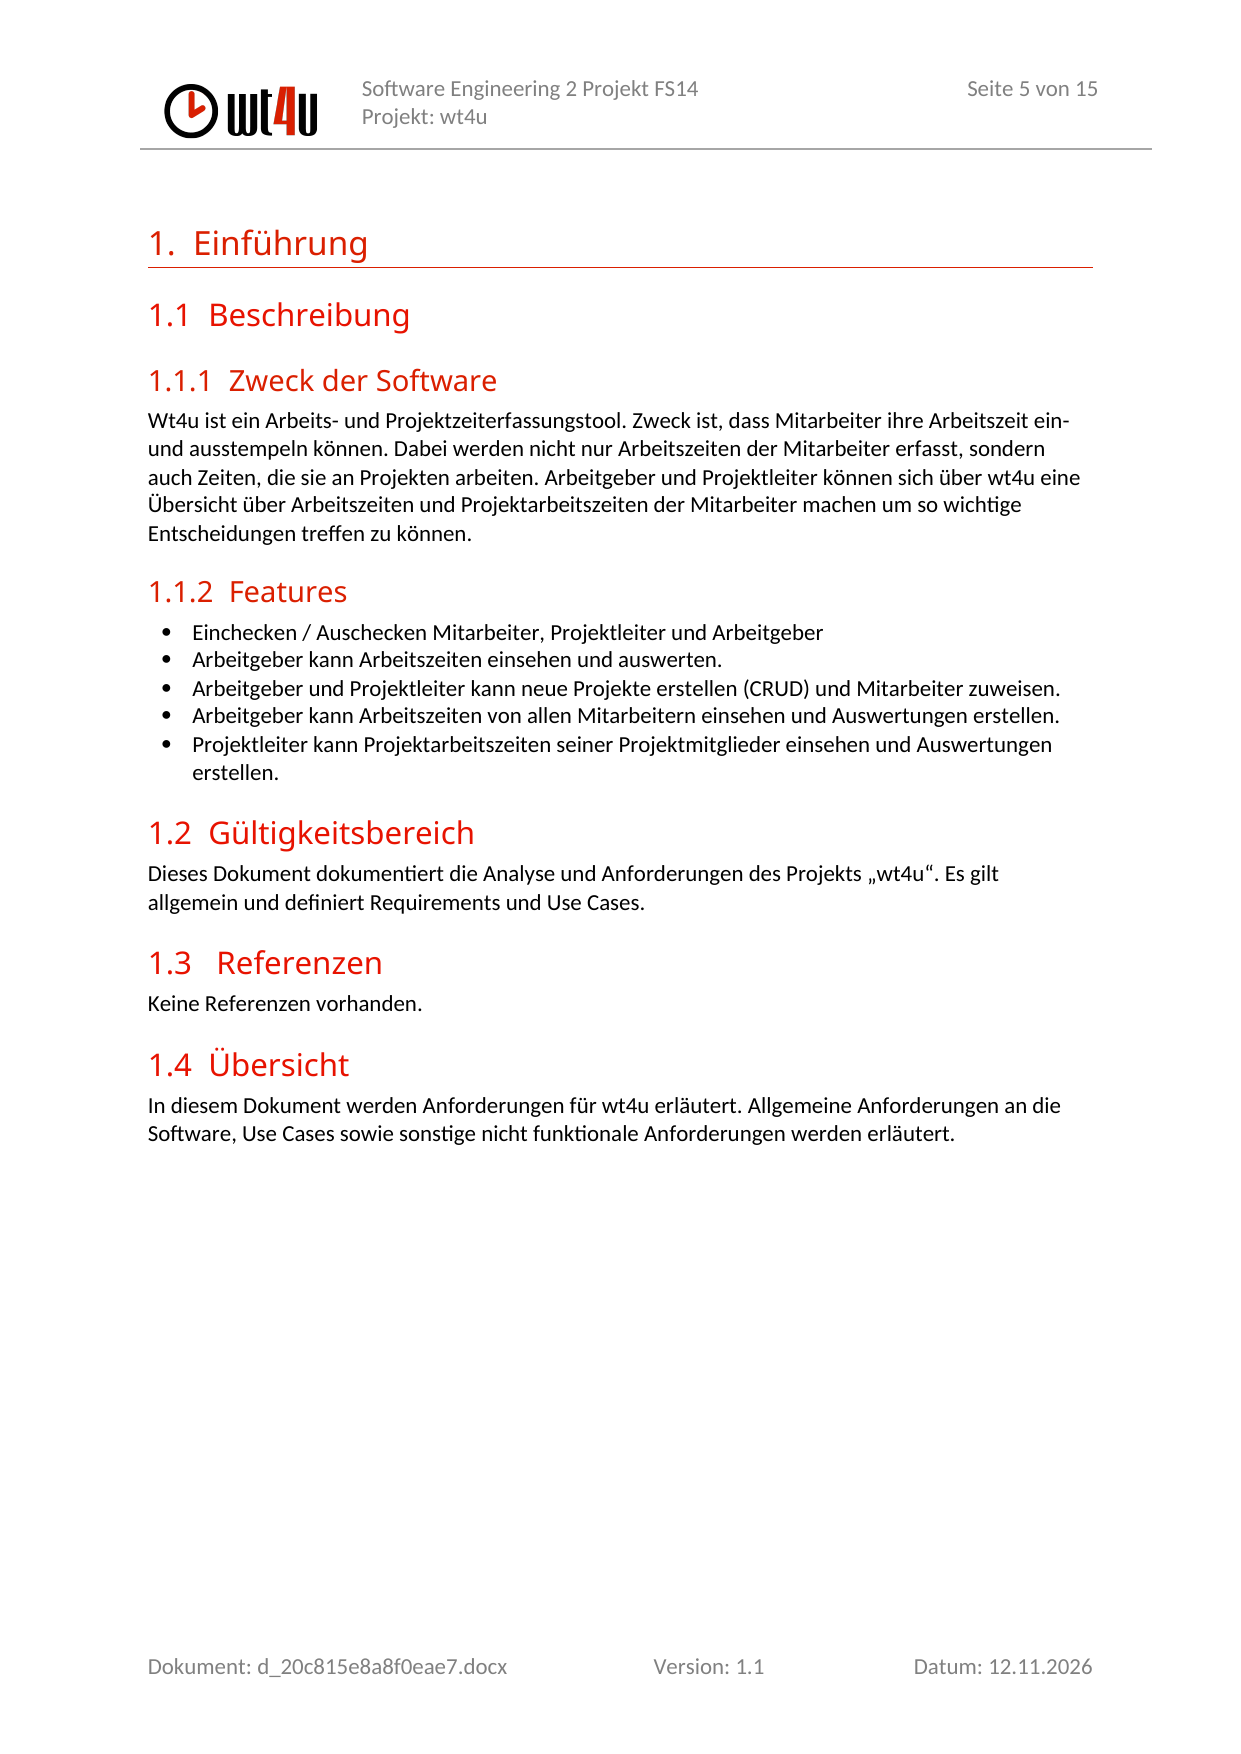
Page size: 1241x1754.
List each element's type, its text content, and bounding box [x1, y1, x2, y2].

list Arbeitgeber und Projektleiter kann neue Projekte erstellen (CRUD) und Mitarbeiter zuweisen. [162, 674, 1093, 702]
subtitle Übersicht [148, 1042, 1093, 1085]
subtitle Einführung [148, 219, 1093, 267]
subtitle Features [148, 572, 1093, 611]
subtitle Gültigkeitsbereich [148, 811, 1093, 853]
list Arbeitgeber kann Arbeitszeiten einsehen und auswerten. [162, 646, 1093, 674]
list Einchecken / Auschecken Mitarbeiter, Projektleiter und Arbeitgeber [162, 618, 1093, 646]
subtitle Zweck der Software [148, 361, 1093, 400]
text In diesem Dokument werden Anforderungen für wt4u erläutert. Allgemeine Anforderungen an die Software, Use Cases sowie sonstige nicht funktionale Anforderungen werden erläutert. [148, 1091, 1093, 1147]
text Wt4u ist ein Arbeits- und Projektzeiterfassungstool. Zweck ist, dass Mitarbeiter ihre Arbeitszeit ein- und ausstempeln können. Dabei werden nicht nur Arbeitszeiten der Mitarbeiter erfasst, sondern auch Zeiten, die sie an Projekten arbeiten. Arbeitgeber und Projektleiter können sich über wt4u eine Übersicht über Arbeitszeiten und Projektarbeitszeiten der Mitarbeiter machen um so wichtige Entscheidungen treffen zu können. [148, 407, 1093, 547]
text Keine Referenzen vorhanden. [148, 989, 1093, 1017]
subtitle Beschreibung [148, 293, 1093, 336]
list Projektleiter kann Projektarbeitszeiten seiner Projektmitglieder einsehen und Auswertungen erstellen. [162, 730, 1093, 786]
list Arbeitgeber kann Arbeitszeiten von allen Mitarbeitern einsehen und Auswertungen erstellen. [162, 702, 1093, 730]
picture [147, 73, 334, 149]
text Dieses Dokument dokumentiert die Analyse und Anforderungen des Projekts „wt4u“. Es gilt allgemein und definiert Requirements und Use Cases. [148, 859, 1093, 916]
subtitle Referenzen [148, 941, 1093, 983]
